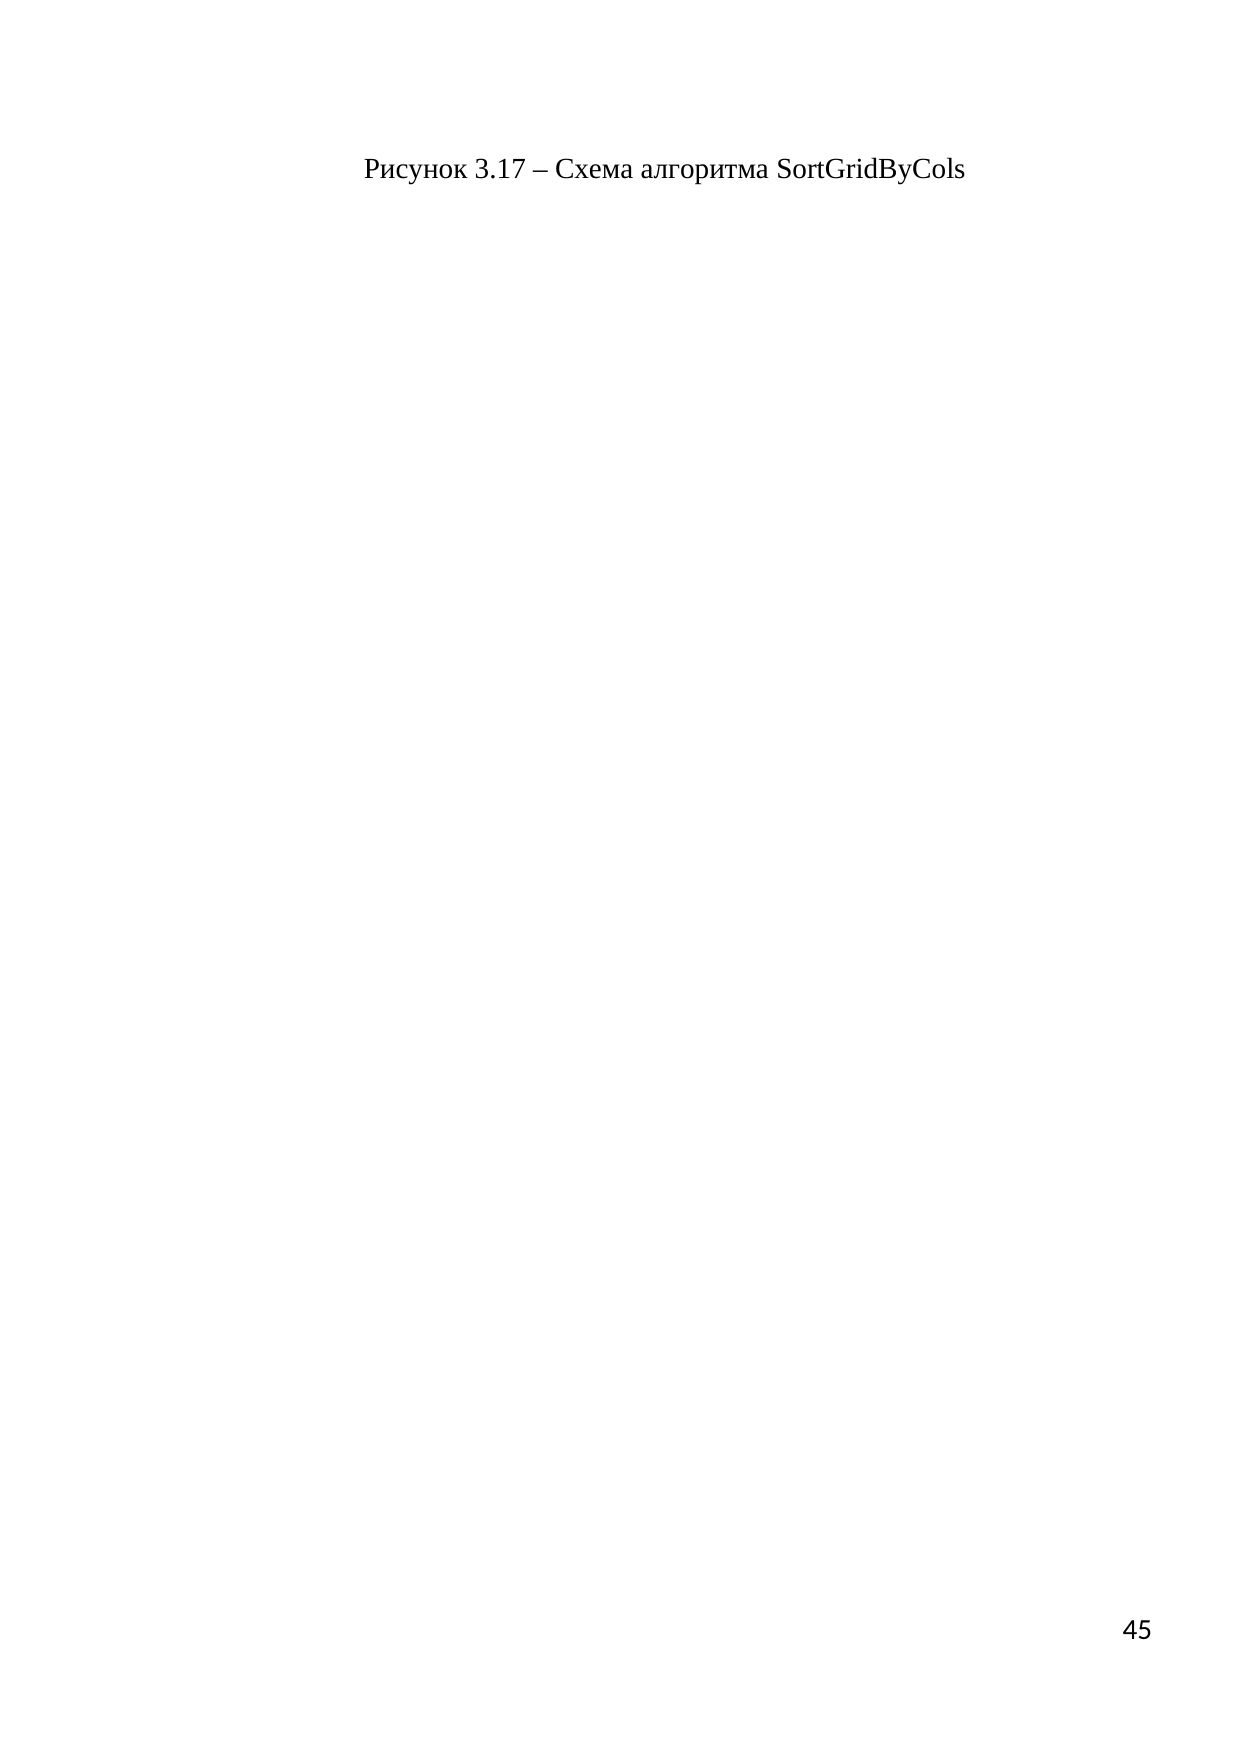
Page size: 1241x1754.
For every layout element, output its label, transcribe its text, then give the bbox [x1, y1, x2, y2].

text Рисунок 3.17 – Схема алгоритма SortGridByCols [177, 152, 1152, 185]
